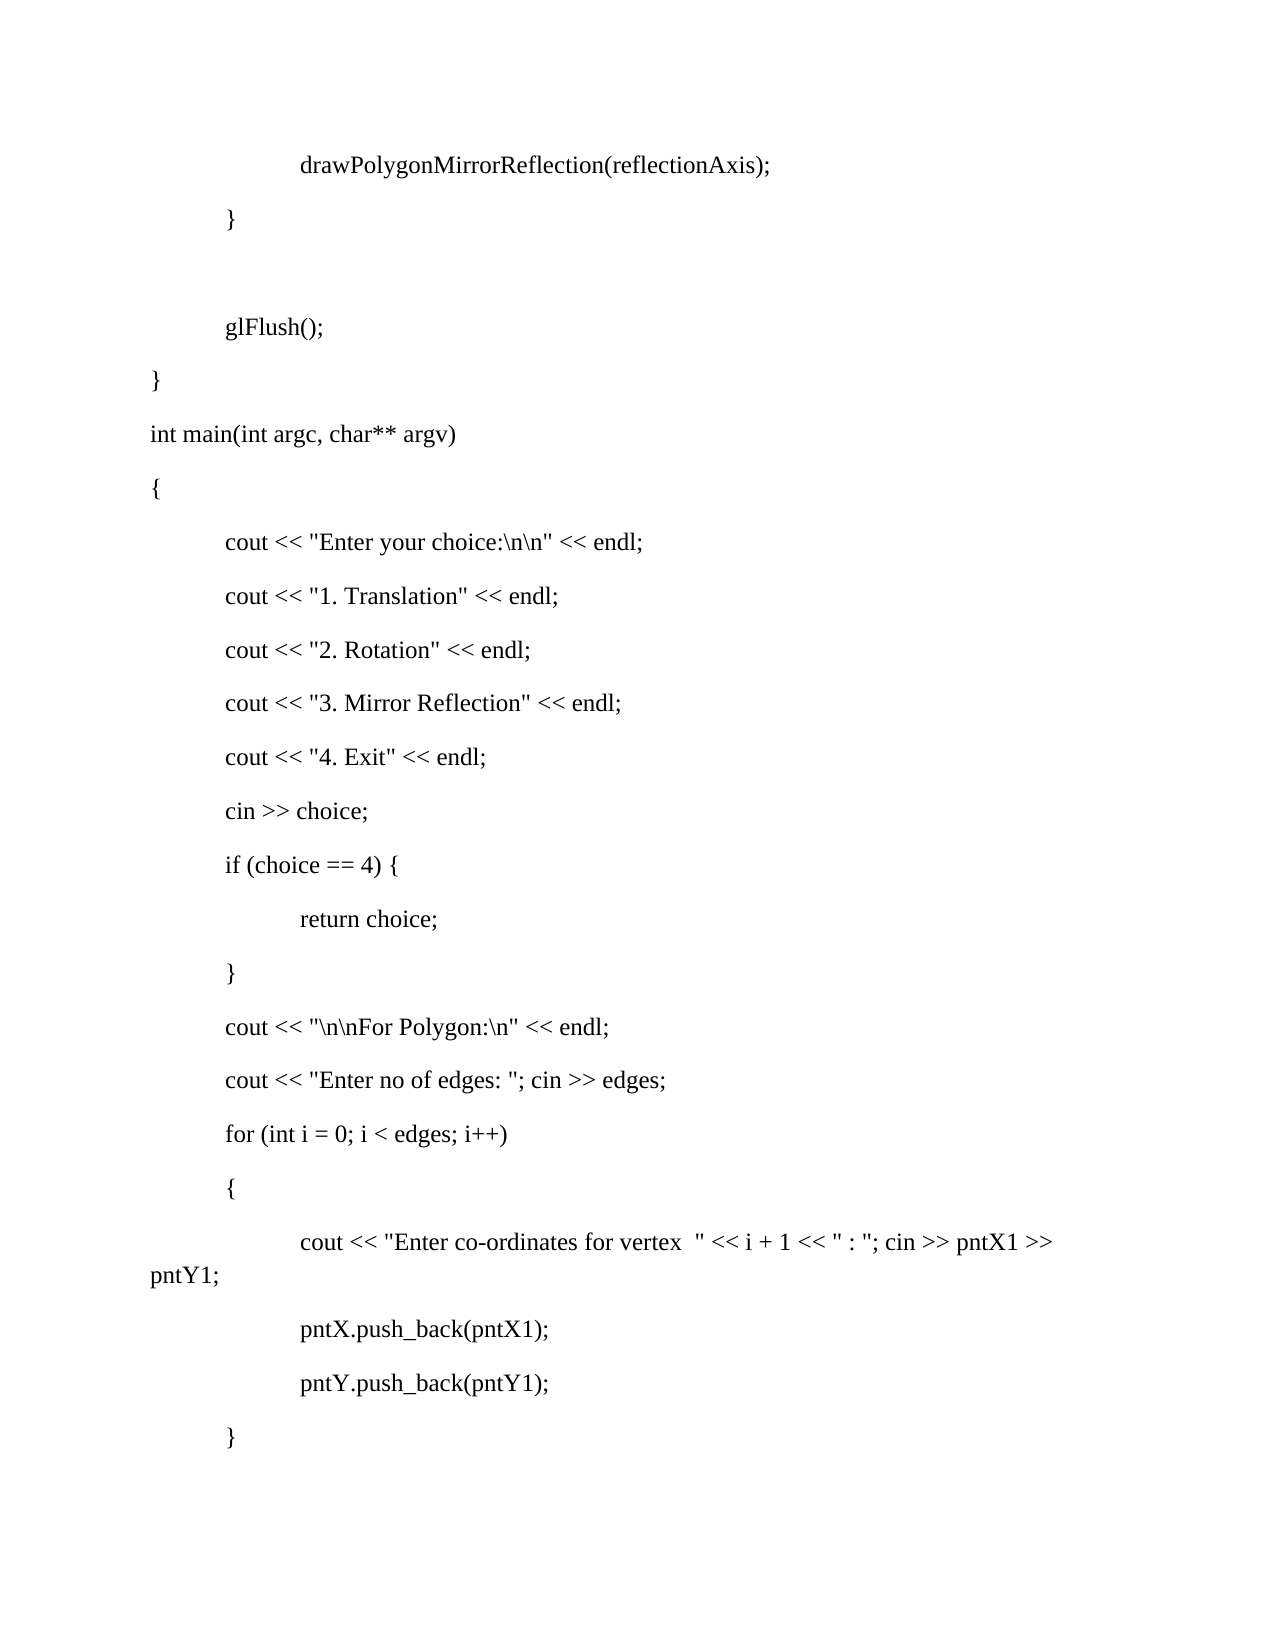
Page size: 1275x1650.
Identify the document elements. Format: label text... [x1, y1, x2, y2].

text cout << "Enter co-ordinates for vertex " << i + 1 << " : "; cin >> pntX1 >> pntY1; [150, 1227, 1125, 1289]
text cout << "Enter your choice:\n\n" << endl; [150, 527, 1125, 556]
text pntX.push_back(pntX1); [150, 1314, 1125, 1343]
text return choice; [150, 904, 1125, 933]
text glFlush(); [150, 312, 1125, 340]
text for (int i = 0; i < edges; i++) [150, 1119, 1125, 1148]
text cout << "2. Rotation" << endl; [150, 635, 1125, 663]
text } [150, 365, 1125, 394]
text drawPolygonMirrorReflection(reflectionAxis); [150, 150, 1125, 179]
text } [150, 204, 1125, 233]
text } [150, 958, 1125, 987]
text int main(int argc, char** argv) [150, 419, 1125, 448]
text cin >> choice; [150, 796, 1125, 825]
text cout << "1. Translation" << endl; [150, 581, 1125, 609]
text cout << "\n\nFor Polygon:\n" << endl; [150, 1012, 1125, 1040]
text pntY.push_back(pntY1); [150, 1368, 1125, 1397]
text cout << "Enter no of edges: "; cin >> edges; [150, 1066, 1125, 1094]
text if (choice == 4) { [150, 850, 1125, 879]
text { [150, 1173, 1125, 1202]
text { [150, 473, 1125, 502]
text } [150, 1422, 1125, 1450]
text cout << "3. Mirror Reflection" << endl; [150, 688, 1125, 717]
text cout << "4. Exit" << endl; [150, 742, 1125, 771]
